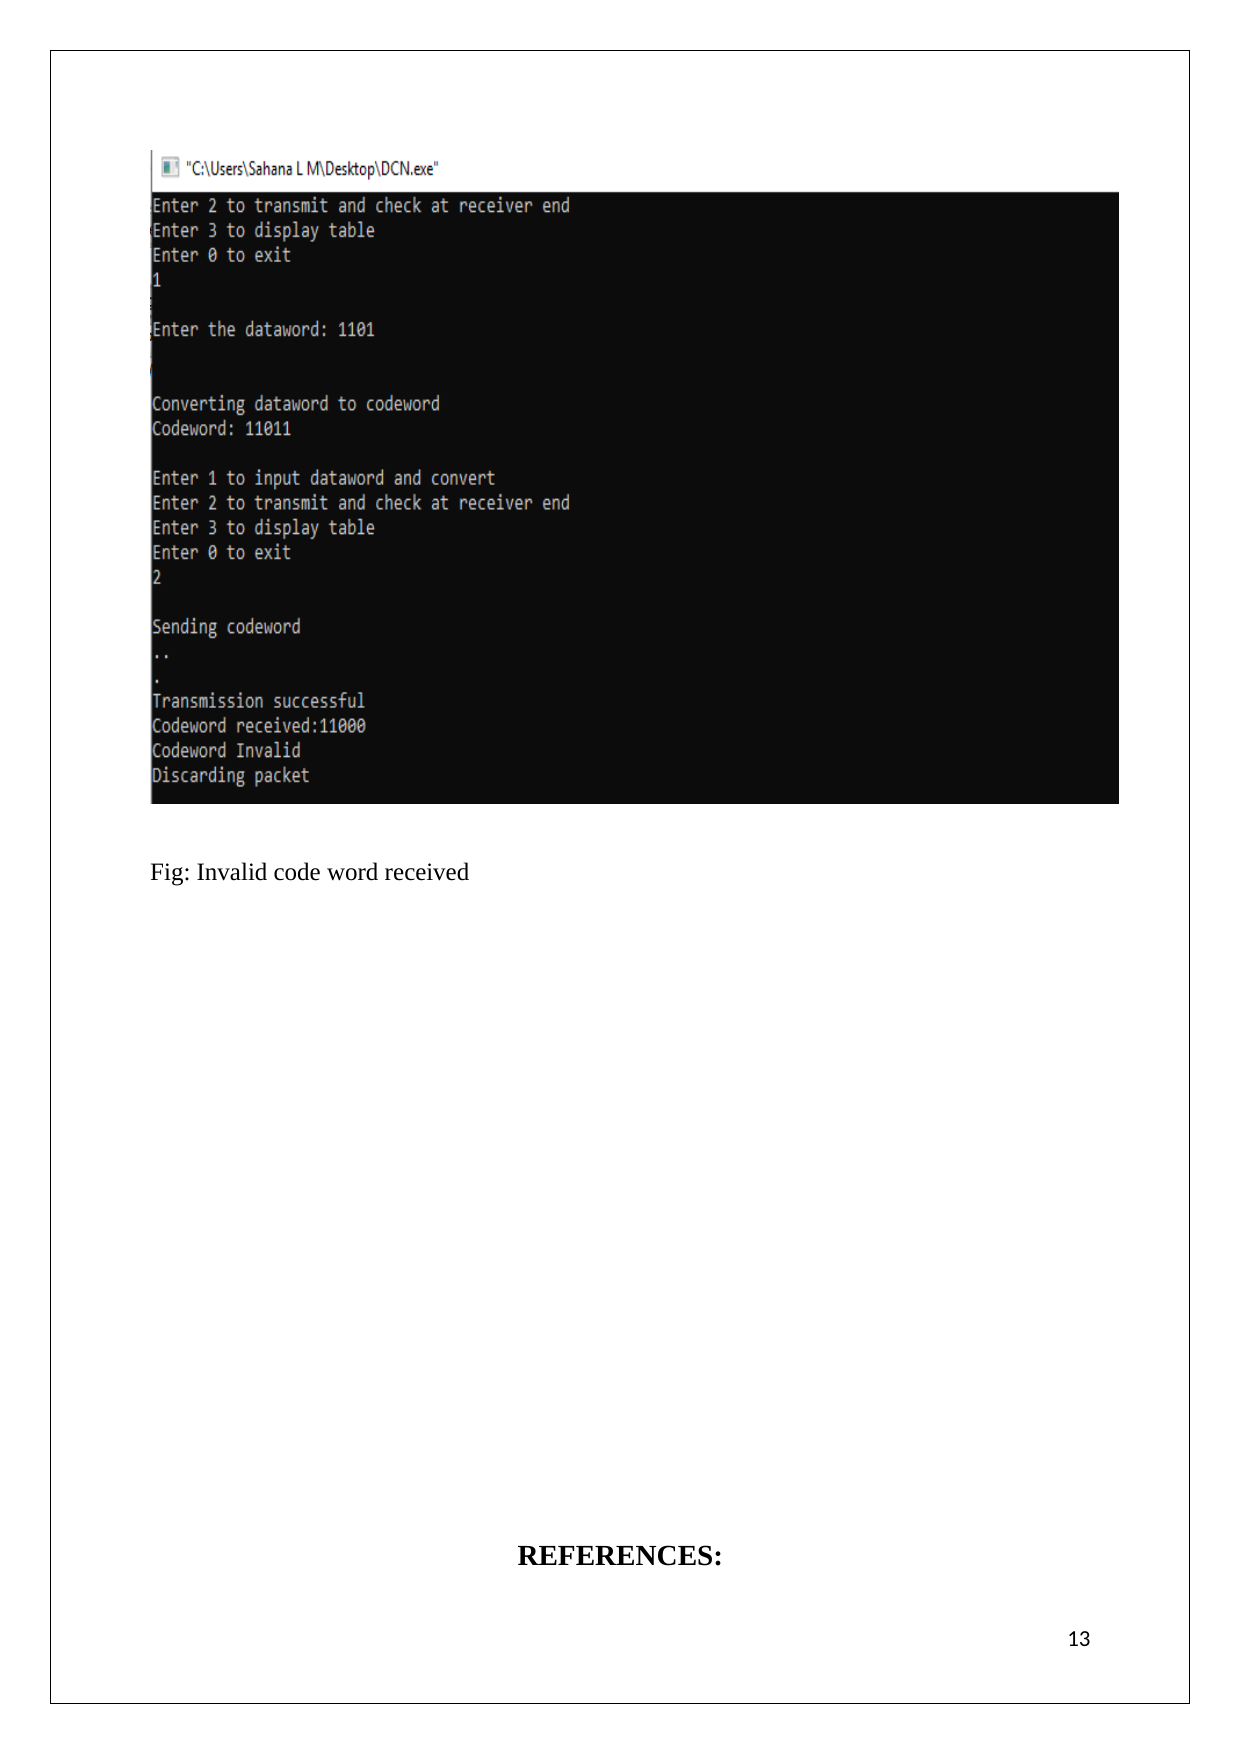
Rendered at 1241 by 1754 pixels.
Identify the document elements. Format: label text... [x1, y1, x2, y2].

picture [150, 150, 1119, 804]
text Fig: Invalid code word received [150, 857, 1090, 886]
text REFERENCES: [150, 1538, 1090, 1572]
